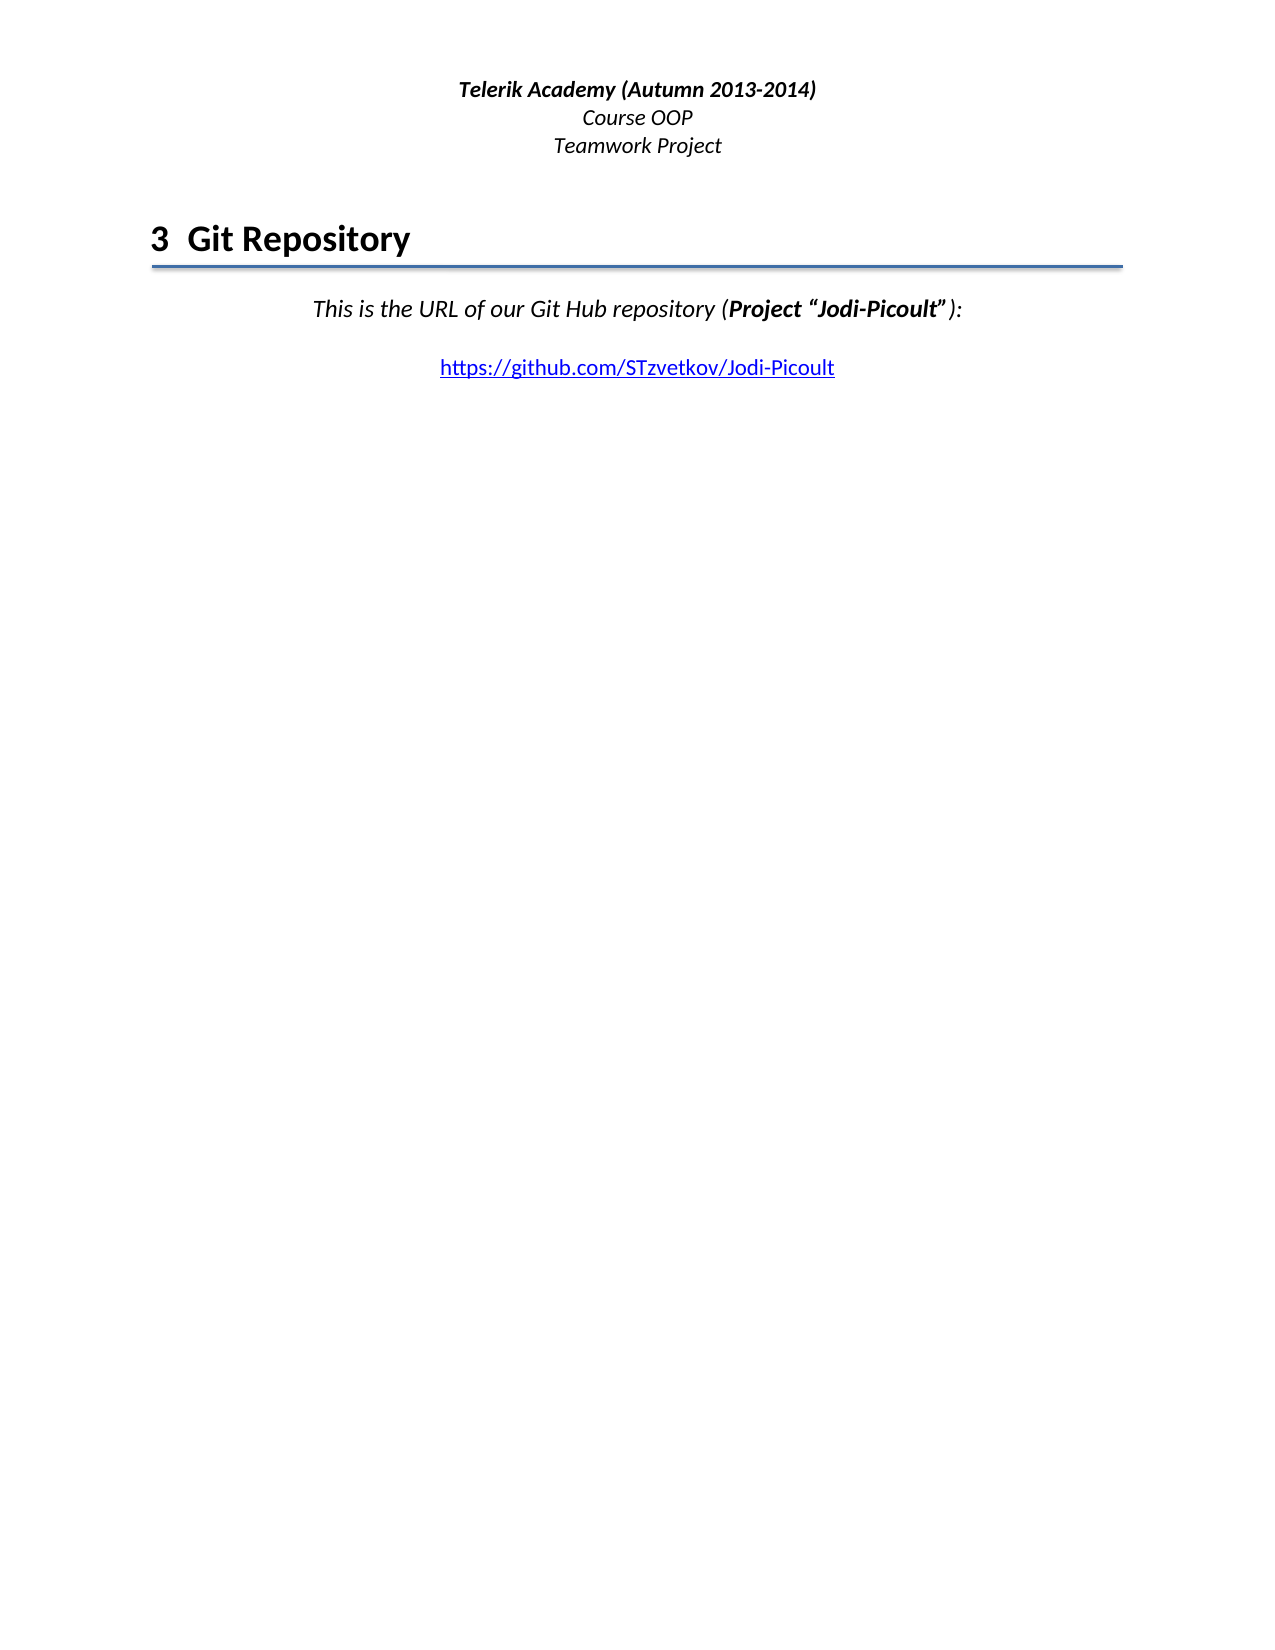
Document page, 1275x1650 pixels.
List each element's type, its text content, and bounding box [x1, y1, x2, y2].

list This is the URL of our Git Hub repository (Project “Jodi-Picoult”): [150, 293, 1125, 323]
list https://github.com/STzvetkov/Jodi-Picoult [150, 353, 1125, 381]
list Git Repository [150, 215, 1125, 261]
